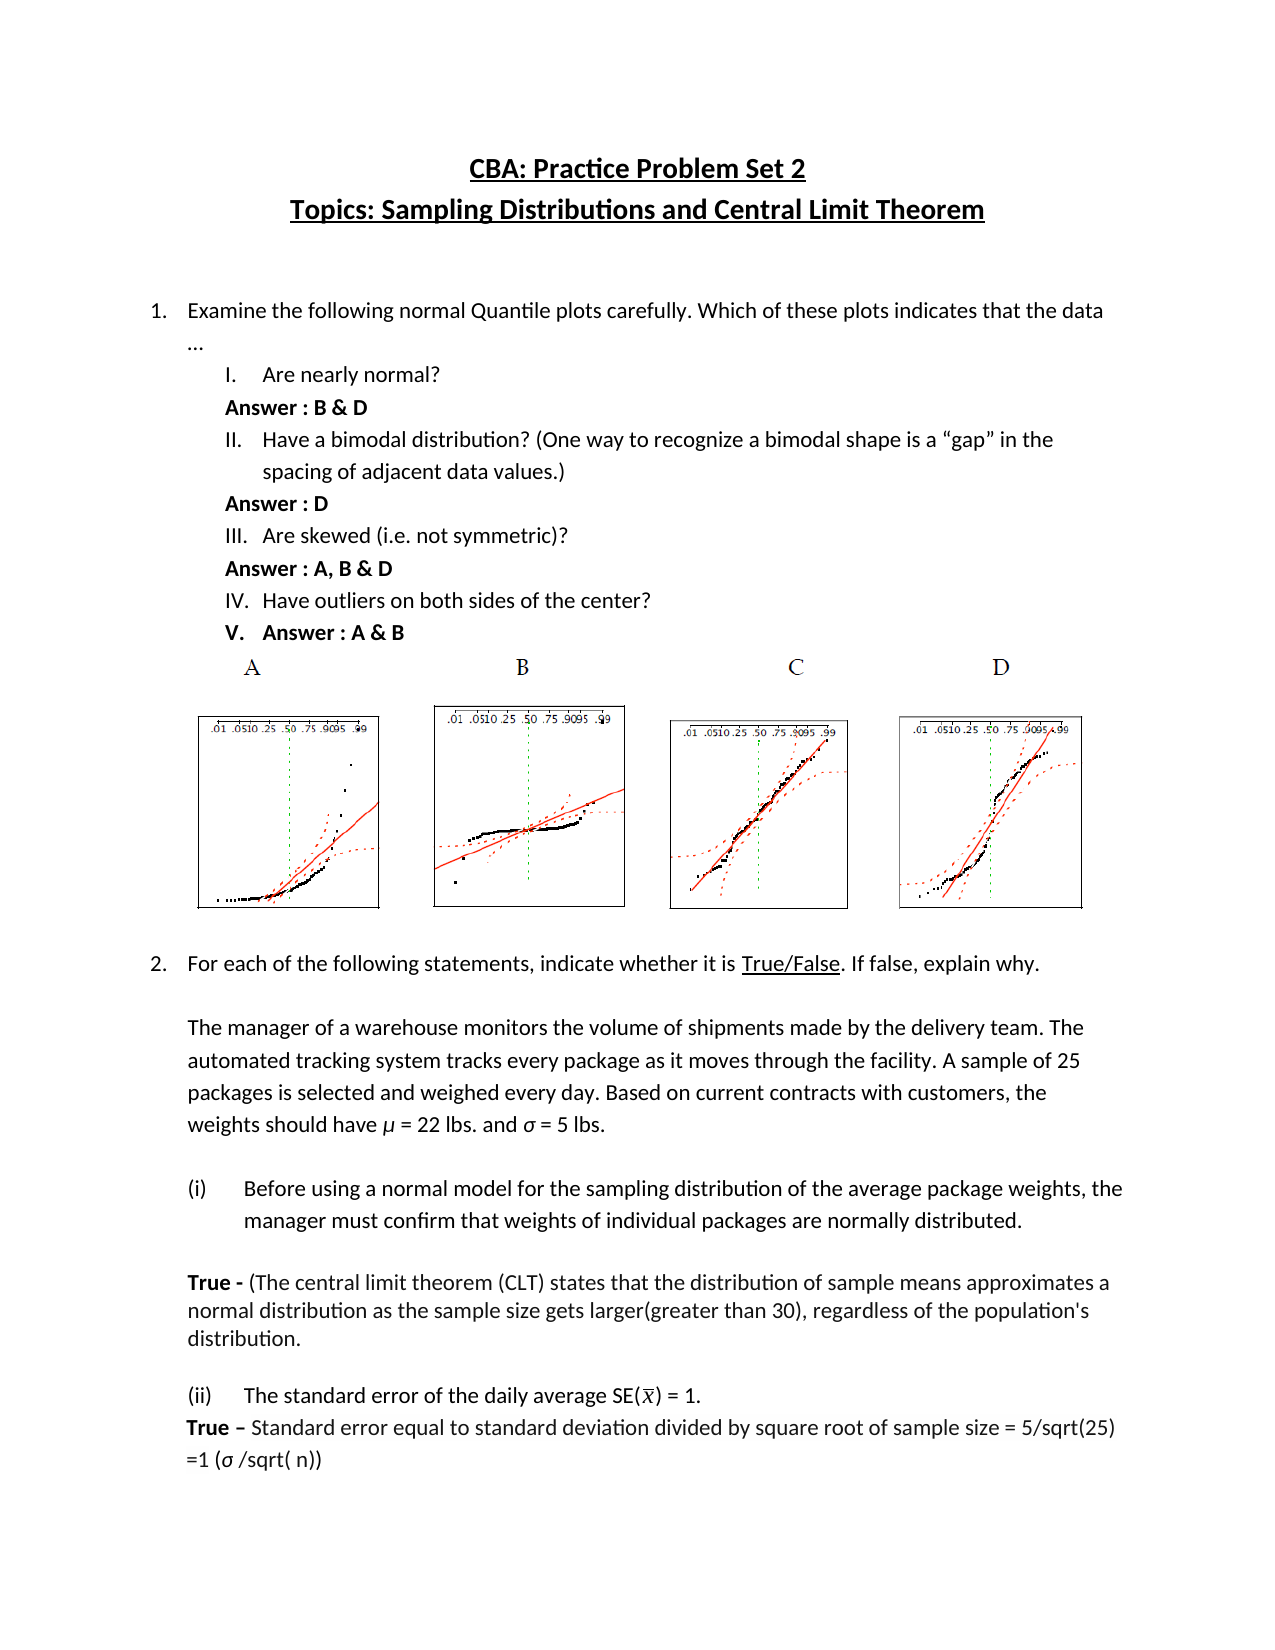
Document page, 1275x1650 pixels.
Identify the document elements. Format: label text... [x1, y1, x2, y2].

text True - (The central limit theorem (CLT) states that the distribution of sample means approximates a normal distribution as the sample size gets larger(greater than 30), regardless of the population's distribution. [187, 1268, 1125, 1352]
list The standard error of the daily average SE() = 1. [187, 1381, 1125, 1409]
list Answer : A & B [225, 618, 1125, 646]
list Are nearly normal? [225, 361, 1125, 389]
list For each of the following statements, indicate whether it is True/False. If false, explain why. [150, 949, 1125, 977]
list Have outliers on both sides of the center? [225, 586, 1125, 614]
text The manager of a warehouse monitors the volume of shipments made by the delivery team. The automated tracking system tracks every package as it moves through the facility. A sample of 25 packages is selected and weighed every day. Based on current contracts with customers, the weights should have μ = 22 lbs. and σ = 5 lbs. [187, 1013, 1125, 1138]
text CBA: Practice Problem Set 2 [150, 150, 1125, 186]
list Are skewed (i.e. not symmetric)? [225, 522, 1125, 549]
text True – Standard error equal to standard deviation divided by square root of sample size = 5/sqrt(25) =1 (σ /sqrt( n​)​) [186, 1413, 1125, 1474]
text Topics: Sampling Distributions and Central Limit Theorem [150, 191, 1125, 227]
list Examine the following normal Quantile plots carefully. Which of these plots indicates that the data … [150, 296, 1125, 356]
text Answer : A, B & D [225, 554, 1125, 582]
text Answer : D [225, 489, 1125, 517]
list Have a bimodal distribution? (One way to recognize a bimodal shape is a “gap” in the spacing of adjacent data values.) [225, 425, 1125, 485]
text Answer : B & D [225, 393, 1125, 421]
list Before using a normal model for the sampling distribution of the average package weights, the manager must confirm that weights of individual packages are normally distributed. [187, 1174, 1125, 1235]
